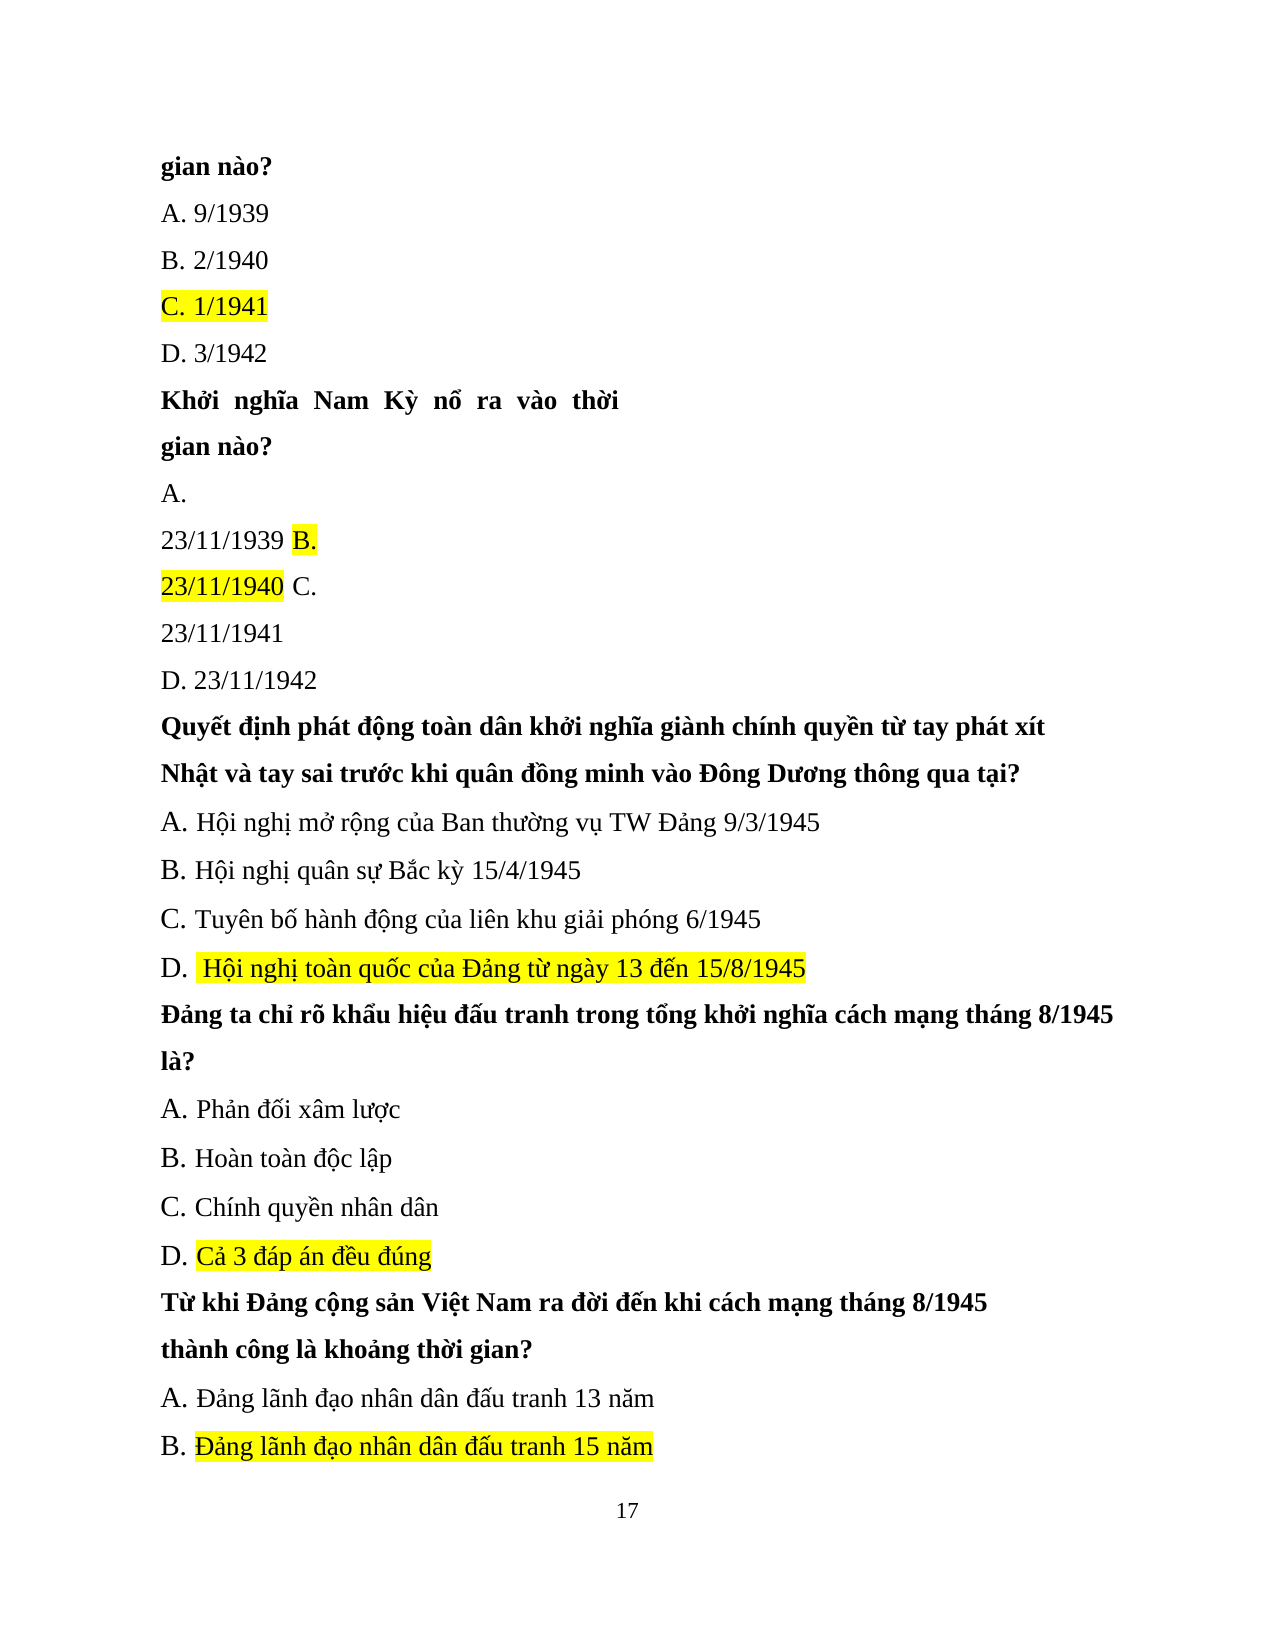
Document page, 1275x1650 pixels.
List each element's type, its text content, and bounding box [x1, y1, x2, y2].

text B. 2/1940 C. 1/1941 D. 3/1942 [161, 244, 268, 290]
list Đảng lãnh đạo nhân dân đấu tranh 13 năm [160, 1380, 1135, 1413]
list Hội nghị quân sự Bắc kỳ 15/4/1945 [160, 852, 1135, 886]
list Cả 3 đáp án đều đúng [160, 1238, 1135, 1271]
text D. 23/11/1942 [161, 664, 1135, 695]
list Phản đối xâm lược [160, 1092, 1135, 1125]
subtitle Quyết định phát động toàn dân khởi nghĩa giành chính quyền từ tay phát xít Nhật và tay sai trước khi quân đồng minh vào Đông Dương thông qua tại? [161, 710, 1099, 788]
list Hoàn toàn độc lập [160, 1141, 1135, 1174]
text A. 9/1939 [161, 197, 1135, 228]
list Hội nghị mở rộng của Ban thường vụ TW Đảng 9/3/1945 [160, 804, 1135, 837]
text gian nào? [161, 150, 1135, 181]
subtitle Đảng ta chỉ rõ khẩu hiệu đấu tranh trong tổng khởi nghĩa cách mạng tháng 8/1945 là? [161, 998, 1135, 1076]
list Tuyên bố hành động của liên khu giải phóng 6/1945 [160, 901, 1135, 934]
text B. 2/1940 C. 1/1941 D. 3/1942 [161, 322, 268, 368]
list Hội nghị toàn quốc của Đảng từ ngày 13 đến 15/8/1945 [160, 950, 1135, 983]
list Đảng lãnh đạo nhân dân đấu tranh 15 năm [160, 1428, 1135, 1462]
text A. 23/11/1939 B. 23/11/1940 C. 23/11/1941 [161, 477, 317, 648]
list Chính quyền nhân dân [160, 1189, 1135, 1223]
subtitle Khởi nghĩa Nam Kỳ nổ ra vào thời gian nào? [161, 384, 619, 462]
subtitle Từ khi Đảng cộng sản Việt Nam ra đời đến khi cách mạng tháng 8/1945 thành công là khoảng thời gian? [161, 1287, 1026, 1364]
